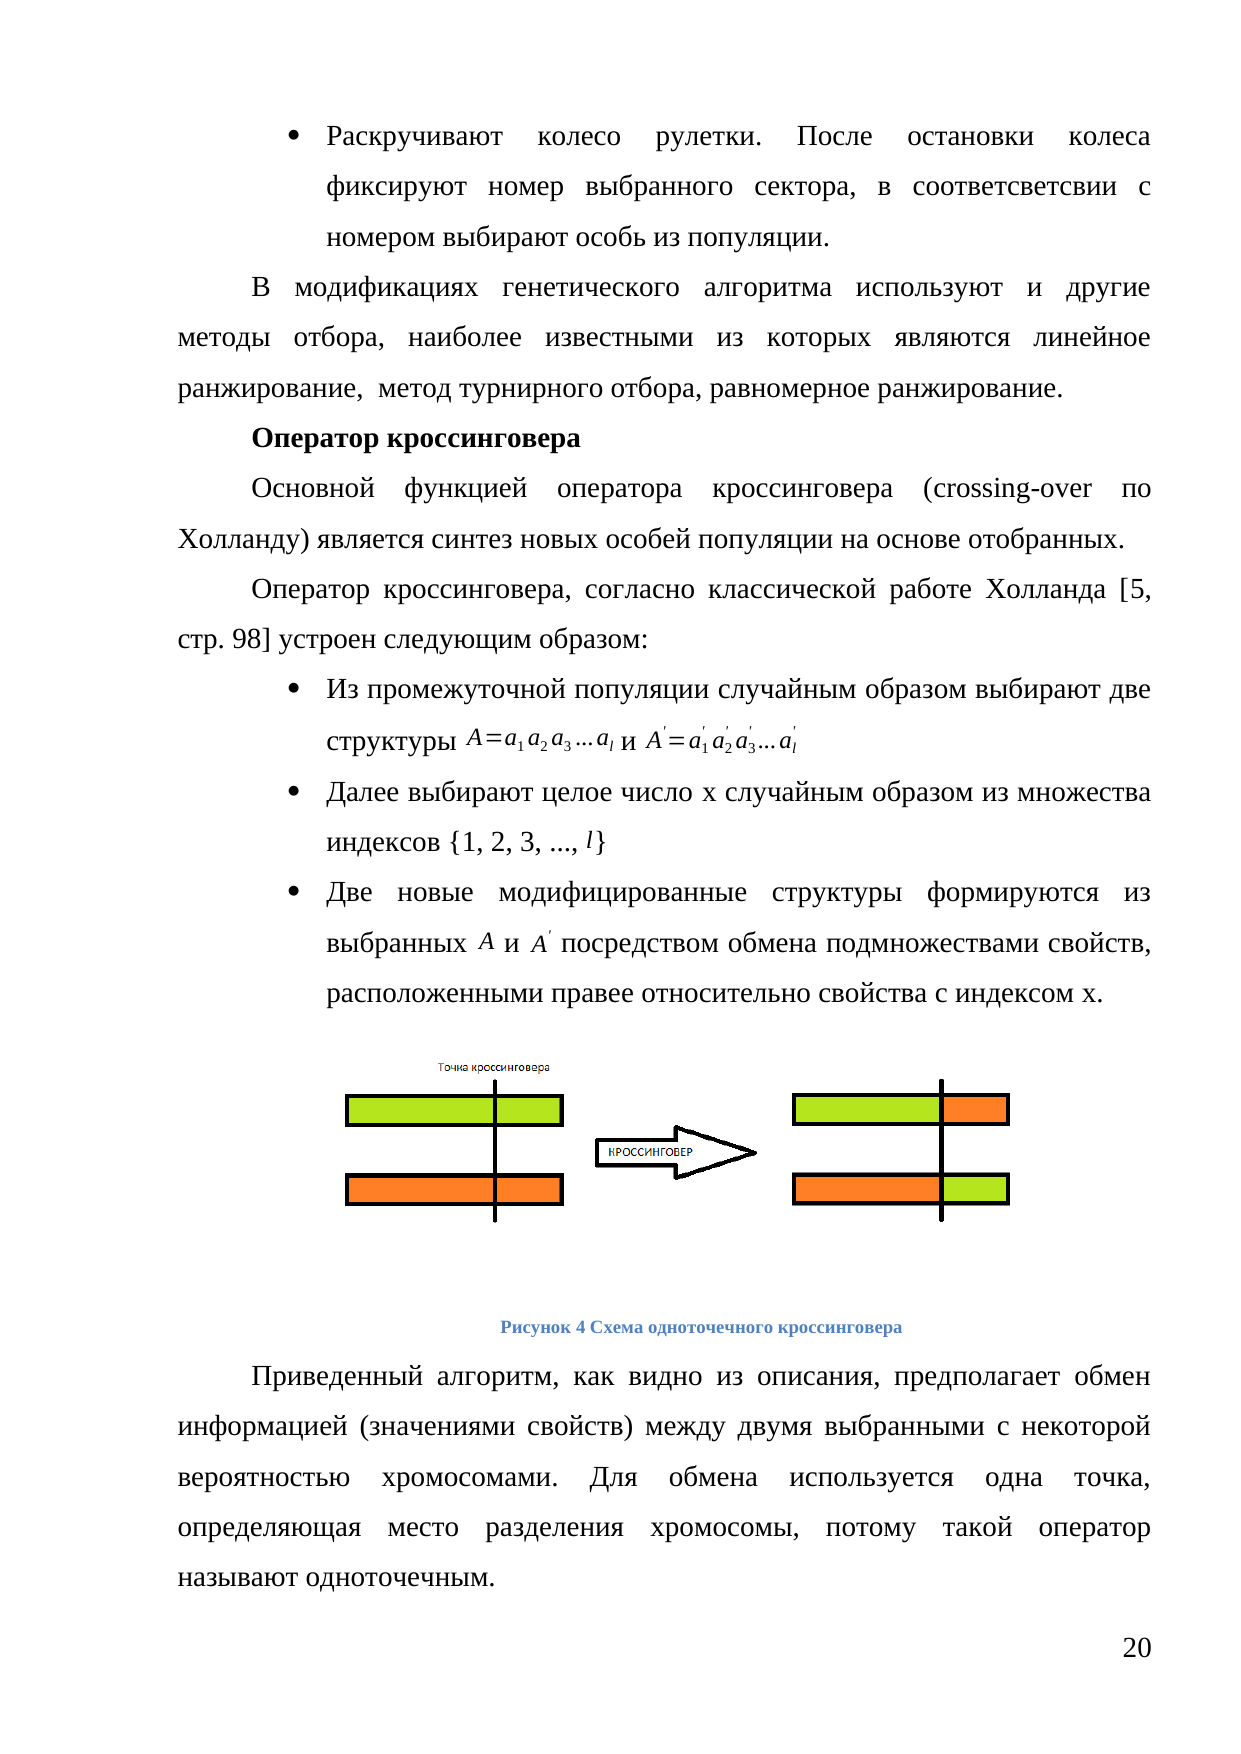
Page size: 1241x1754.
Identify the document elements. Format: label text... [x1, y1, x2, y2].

picture [251, 1025, 1226, 1299]
text Оператор кроссинговера [177, 420, 1152, 454]
text Основной функцией оператора кроссинговера (crossing-over по Холланду) является синтез новых особей популяции на основе отобранных. [177, 470, 1152, 554]
list Из промежуточной популяции случайным образом выбирают две структуры и [288, 672, 1152, 757]
text В модификациях генетического алгоритма используют и другие методы отбора, наиболее известными из которых являются линейное ранжирование, метод турнирного отбора, равномерное ранжирование. [177, 269, 1152, 403]
list Далее выбирают целое число x случайным образом из множества индексов {1, 2, 3, ..., } [288, 774, 1152, 858]
text Приведенный алгоритм, как видно из описания, предполагает обмен информацией (значениями свойств) между двумя выбранными с некоторой вероятностью хромосомами. Для обмена используется одна точка, определяющая место разделения хромосомы, потому такой оператор называют одноточечным. [177, 1358, 1152, 1593]
list Раскручивают колесо рулетки. После остановки колеса фиксируют номер выбранного сектора, в соответсветсвии с номером выбирают особь из популяции. [288, 118, 1152, 252]
list Две новые модифицированные структуры формируются из выбранных и посредством обмена подмножествами свойств, расположенными правее относительно свойства с индексом x. [288, 874, 1152, 1009]
text Оператор кроссинговера, согласно классической работе Холланда [5, стр. 98] устроен следующим образом: [177, 571, 1152, 655]
